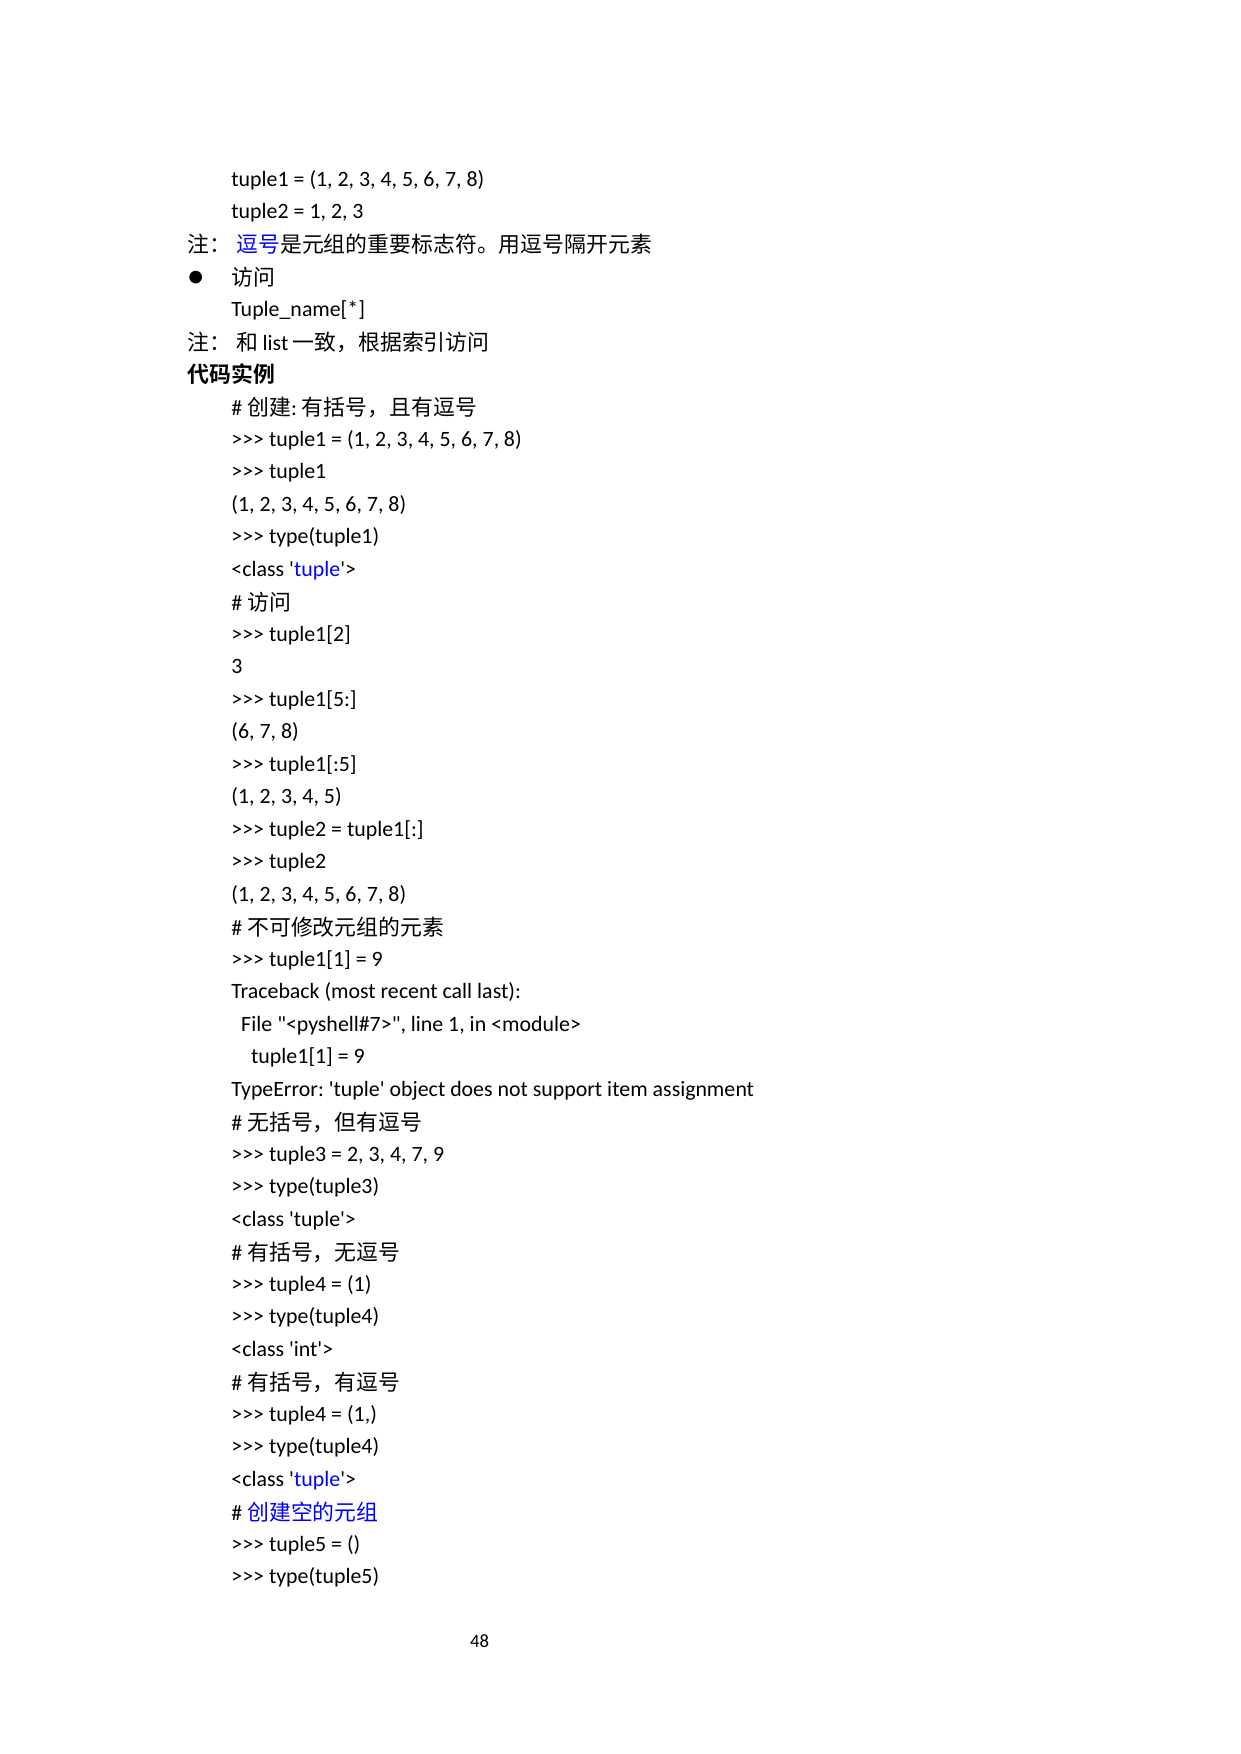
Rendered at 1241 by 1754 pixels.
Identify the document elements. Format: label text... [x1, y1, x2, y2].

text (6, 7, 8) [187, 714, 1053, 747]
text 注： 逗号是元组的重要标志符。用逗号隔开元素 [187, 227, 1053, 259]
text tuple1[1] = 9 [187, 1039, 1053, 1072]
text >>> type(tuple1) [187, 519, 1053, 552]
text >>> tuple3 = 2, 3, 4, 7, 9 [187, 1137, 1053, 1169]
text tuple2 = 1, 2, 3 [187, 194, 1053, 227]
list # 创建空的元组 [187, 1494, 1053, 1527]
text >>> tuple1[2] [187, 617, 1053, 649]
text 3 [187, 649, 1053, 682]
text >>> tuple1 = (1, 2, 3, 4, 5, 6, 7, 8) [187, 422, 1053, 454]
text # 无括号，但有逗号 [187, 1104, 1053, 1137]
list Tuple_name[*] [187, 292, 1053, 324]
list >>> type(tuple4) [187, 1299, 1053, 1332]
text (1, 2, 3, 4, 5, 6, 7, 8) [187, 487, 1053, 519]
text (1, 2, 3, 4, 5, 6, 7, 8) [187, 877, 1053, 909]
text File "<pyshell#7>", line 1, in <module> [187, 1007, 1053, 1039]
list 访问 [187, 259, 1053, 292]
text >>> tuple2 [187, 844, 1053, 877]
text >>> tuple1 [187, 454, 1053, 487]
list >>> type(tuple4) [187, 1429, 1053, 1462]
text <class 'tuple'> [187, 1202, 1053, 1234]
list <class 'int'> [187, 1332, 1053, 1364]
text >>> tuple2 = tuple1[:] [187, 812, 1053, 844]
list # 有括号，有逗号 [187, 1364, 1053, 1397]
list >>> type(tuple5) [187, 1559, 1053, 1592]
list <class 'tuple'> [187, 1462, 1053, 1494]
text # 创建: 有括号，且有逗号 [187, 389, 1053, 422]
text (1, 2, 3, 4, 5) [187, 779, 1053, 812]
text >>> tuple1[1] = 9 [187, 942, 1053, 974]
text >>> tuple1[:5] [187, 747, 1053, 779]
list 代码实例 [187, 357, 1053, 389]
list # 有括号，无逗号 [187, 1234, 1053, 1267]
list 注： 和list一致，根据索引访问 [187, 324, 1053, 357]
text # 不可修改元组的元素 [187, 909, 1053, 942]
text tuple1 = (1, 2, 3, 4, 5, 6, 7, 8) [187, 162, 1053, 194]
text >>> type(tuple3) [187, 1169, 1053, 1202]
list >>> tuple5 = () [187, 1527, 1053, 1559]
list >>> tuple4 = (1,) [187, 1397, 1053, 1429]
text <class 'tuple'> [187, 552, 1053, 584]
list >>> tuple4 = (1) [187, 1267, 1053, 1299]
text # 访问 [187, 584, 1053, 617]
text >>> tuple1[5:] [187, 682, 1053, 714]
text Traceback (most recent call last): [187, 974, 1053, 1007]
text TypeError: 'tuple' object does not support item assignment [187, 1072, 1053, 1104]
